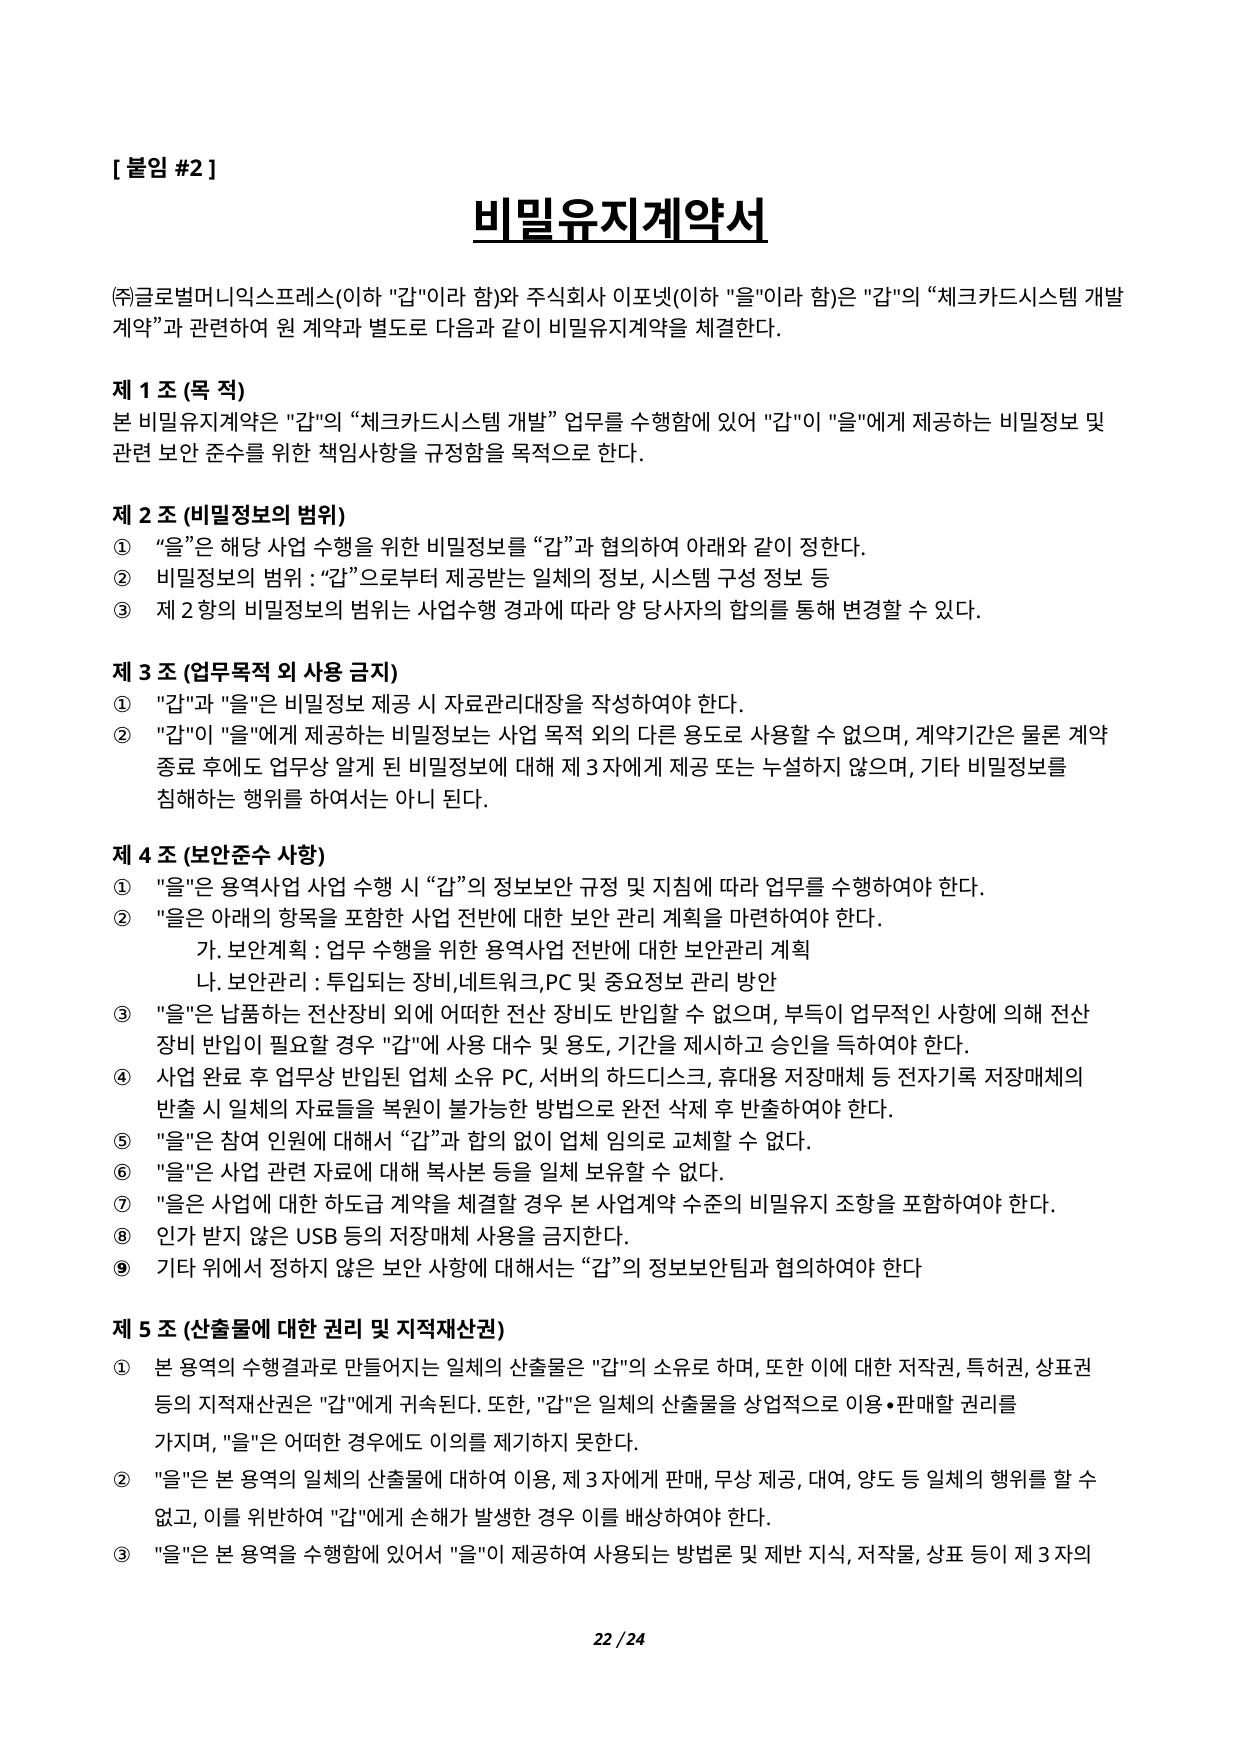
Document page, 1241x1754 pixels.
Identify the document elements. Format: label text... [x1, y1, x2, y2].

list "을"은 사업 관련 자료에 대해 복사본 등을 일체 보유할 수 없다. [112, 1155, 1128, 1187]
list 본 용역의 수행결과로 만들어지는 일체의 산출물은 "갑"의 소유로 하며, 또한 이에 대한 저작권, 특허권, 상표권 등의 지적재산권은 "갑"에게 귀속된다. 또한, "갑"은 일체의 산출물을 상업적으로 이용∙판매할 권리를 가지며, "을"은 어떠한 경우에도 이의를 제기하지 못한다. [112, 1344, 1128, 1457]
text [ 붙임 #2 ] [112, 150, 1128, 183]
text 제 4 조 (보안준수 사항) [112, 838, 1128, 869]
list "갑"이 "을"에게 제공하는 비밀정보는 사업 목적 외의 다른 용도로 사용할 수 없으며, 계약기간은 물론 계약 종료 후에도 업무상 알게 된 비밀정보에 대해 제3자에게 제공 또는 누설하지 않으며, 기타 비밀정보를 침해하는 행위를 하여서는 아니 된다. [112, 718, 1128, 814]
list 인가 받지 않은 USB 등의 저장매체 사용을 금지한다. [112, 1219, 1128, 1251]
text 제 5 조 (산출물에 대한 권리 및 지적재산권) [112, 1312, 1128, 1344]
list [112, 1532, 1128, 1569]
text 제 3 조 (업무목적 외 사용 금지) [112, 655, 1128, 687]
text 본 비밀유지계약은 "갑"의 “체크카드시스템 개발” 업무를 수행함에 있어 "갑"이 "을"에게 제공하는 비밀정보 및 관련 보안 준수를 위한 책임사항을 규정함을 목적으로 한다. [112, 404, 1128, 468]
list 기타 위에서 정하지 않은 보안 사항에 대해서는 “갑”의 정보보안팀과 협의하여야 한다 [112, 1251, 1128, 1282]
list "을은 사업에 대한 하도급 계약을 체결할 경우 본 사업계약 수준의 비밀유지 조항을 포함하여야 한다. [112, 1187, 1128, 1219]
list "을은 아래의 항목을 포함한 사업 전반에 대한 보안 관리 계획을 마련하여야 한다. [112, 901, 1128, 933]
list 비밀정보의 범위 : “갑”으로부터 제공받는 일체의 정보, 시스템 구성 정보 등 [112, 561, 1128, 593]
text 비밀유지계약서 [112, 183, 1128, 250]
text ㈜글로벌머니익스프레스(이하 "갑"이라 함)와 주식회사 이포넷(이하 "을"이라 함)은 "갑"의 “체크카드시스템 개발 계약”과 관련하여 원 계약과 별도로 다음과 같이 비밀유지계약을 체결한다. [112, 279, 1128, 343]
list "을"은 본 용역의 일체의 산출물에 대하여 이용, 제3자에게 판매, 무상 제공, 대여, 양도 등 일체의 행위를 할 수 없고, 이를 위반하여 "갑"에게 손해가 발생한 경우 이를 배상하여야 한다. [112, 1457, 1128, 1532]
text 제 1 조 (목 적) [112, 373, 1128, 404]
list "갑"과 "을"은 비밀정보 제공 시 자료관리대장을 작성하여야 한다. [112, 687, 1128, 718]
text 제 2 조 (비밀정보의 범위) [112, 498, 1128, 530]
list 제2항의 비밀정보의 범위는 사업수행 경과에 따라 양 당사자의 합의를 통해 변경할 수 있다. [112, 593, 1128, 625]
list 사업 완료 후 업무상 반입된 업체 소유 PC, 서버의 하드디스크, 휴대용 저장매체 등 전자기록 저장매체의 반출 시 일체의 자료들을 복원이 불가능한 방법으로 완전 삭제 후 반출하여야 한다. [112, 1060, 1128, 1124]
list "을"은 참여 인원에 대해서 “갑”과 합의 없이 업체 임의로 교체할 수 없다. [112, 1124, 1128, 1155]
text 나. 보안관리 : 투입되는 장비,네트워크,PC 및 중요정보 관리 방안 [196, 965, 1128, 997]
list "을"은 납품하는 전산장비 외에 어떠한 전산 장비도 반입할 수 없으며, 부득이 업무적인 사항에 의해 전산 장비 반입이 필요할 경우 "갑"에 사용 대수 및 용도, 기간을 제시하고 승인을 득하여야 한다. [112, 997, 1128, 1060]
list “을”은 해당 사업 수행을 위한 비밀정보를 “갑”과 협의하여 아래와 같이 정한다. [112, 530, 1128, 561]
text 가. 보안계획 : 업무 수행을 위한 용역사업 전반에 대한 보안관리 계획 [196, 933, 1128, 965]
list "을"은 용역사업 사업 수행 시 “갑”의 정보보안 규정 및 지침에 따라 업무를 수행하여야 한다. [112, 869, 1128, 901]
